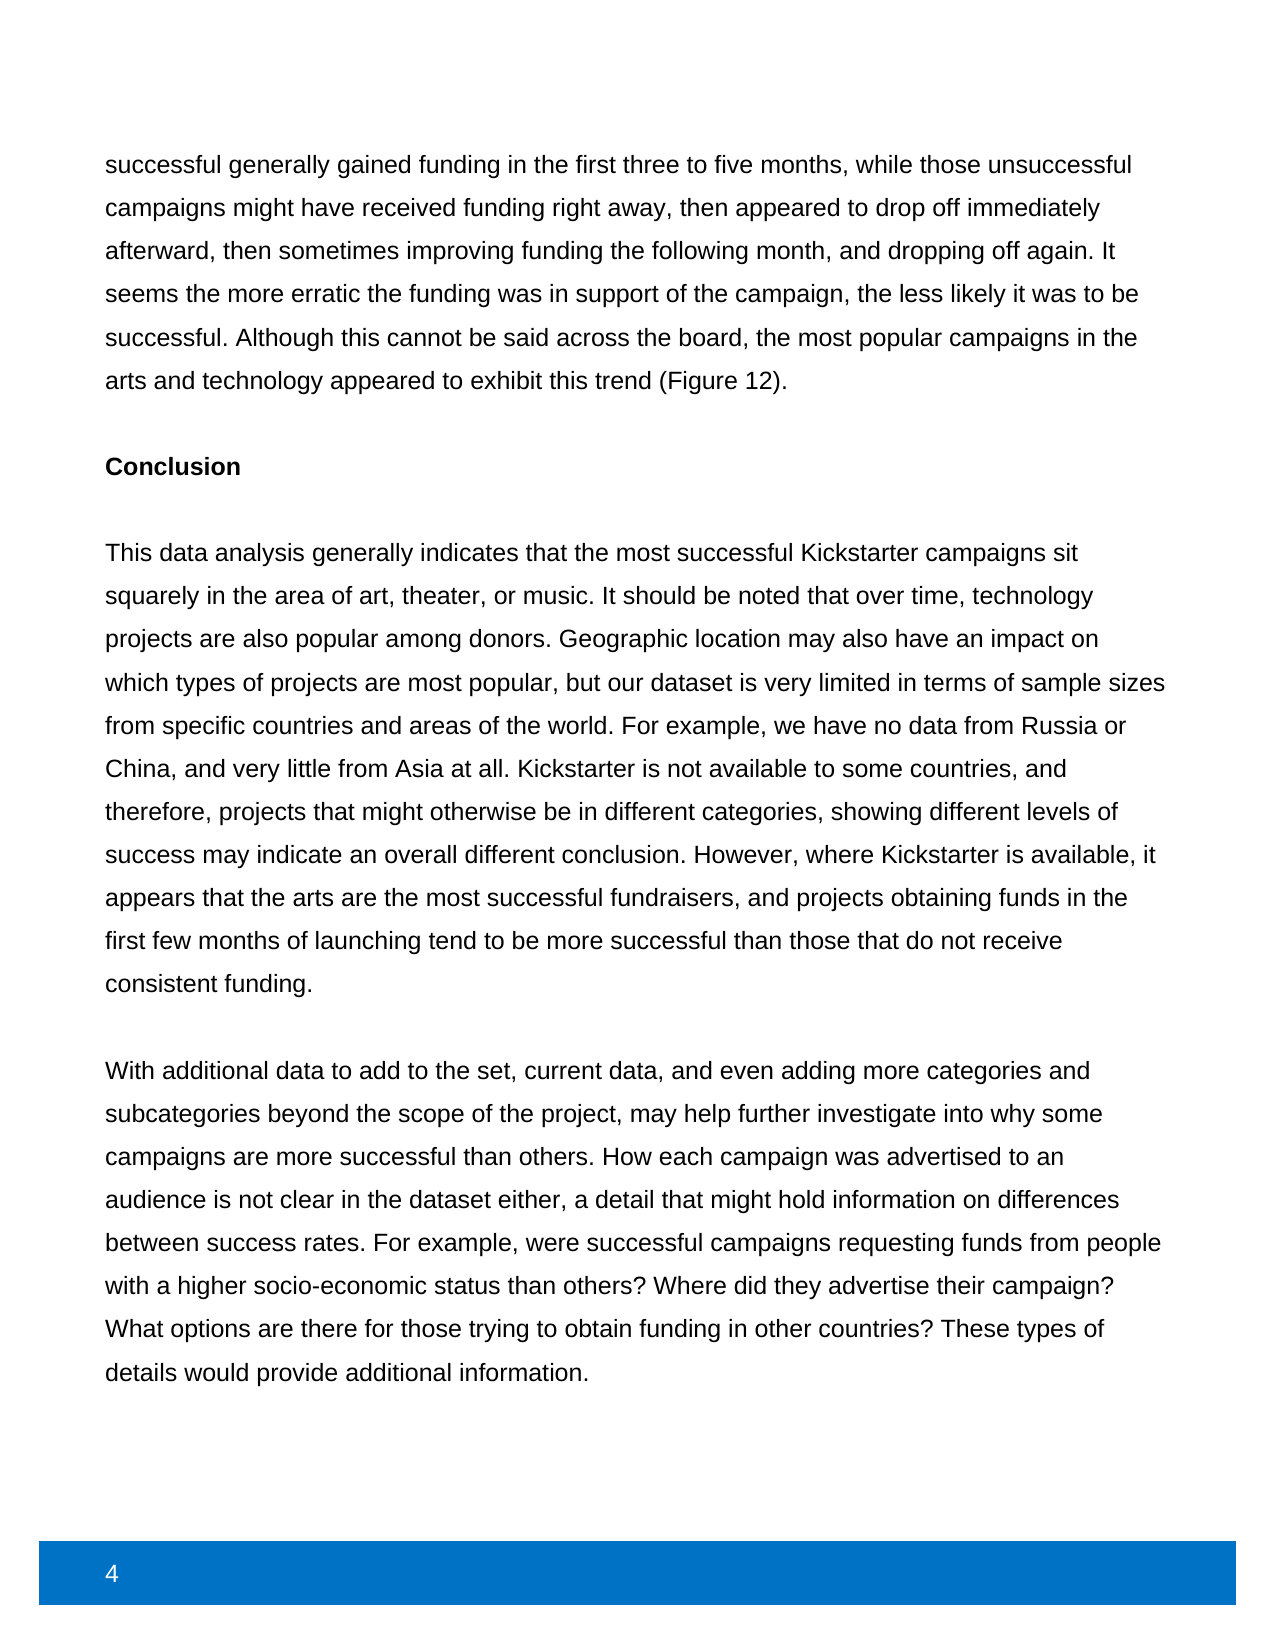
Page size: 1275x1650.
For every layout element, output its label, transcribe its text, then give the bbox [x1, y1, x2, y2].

list Conclusion [105, 452, 1170, 481]
list This data analysis generally indicates that the most successful Kickstarter campaigns sit squarely in the area of art, theater, or music. It should be noted that over time, technology projects are also popular among donors. Geographic location may also have an impact on which types of projects are most popular, but our dataset is very limited in terms of sample sizes from specific countries and areas of the world. For example, we have no data from Russia or China, and very little from Asia at all. Kickstarter is not available to some countries, and therefore, projects that might otherwise be in different categories, showing different levels of success may indicate an overall different conclusion. However, where Kickstarter is available, it appears that the arts are the most successful fundraisers, and projects obtaining funds in the first few months of launching tend to be more successful than those that do not receive consistent funding. [105, 538, 1170, 998]
list With additional data to add to the set, current data, and even adding more categories and subcategories beyond the scope of the project, may help further investigate into why some campaigns are more successful than others. How each campaign was advertised to an audience is not clear in the dataset either, a detail that might hold information on differences between success rates. For example, were successful campaigns requesting funds from people with a higher socio-economic status than others? Where did they advertise their campaign? What options are there for those trying to obtain funding in other countries? These types of details would provide additional information. [105, 1056, 1170, 1386]
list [105, 150, 1170, 394]
